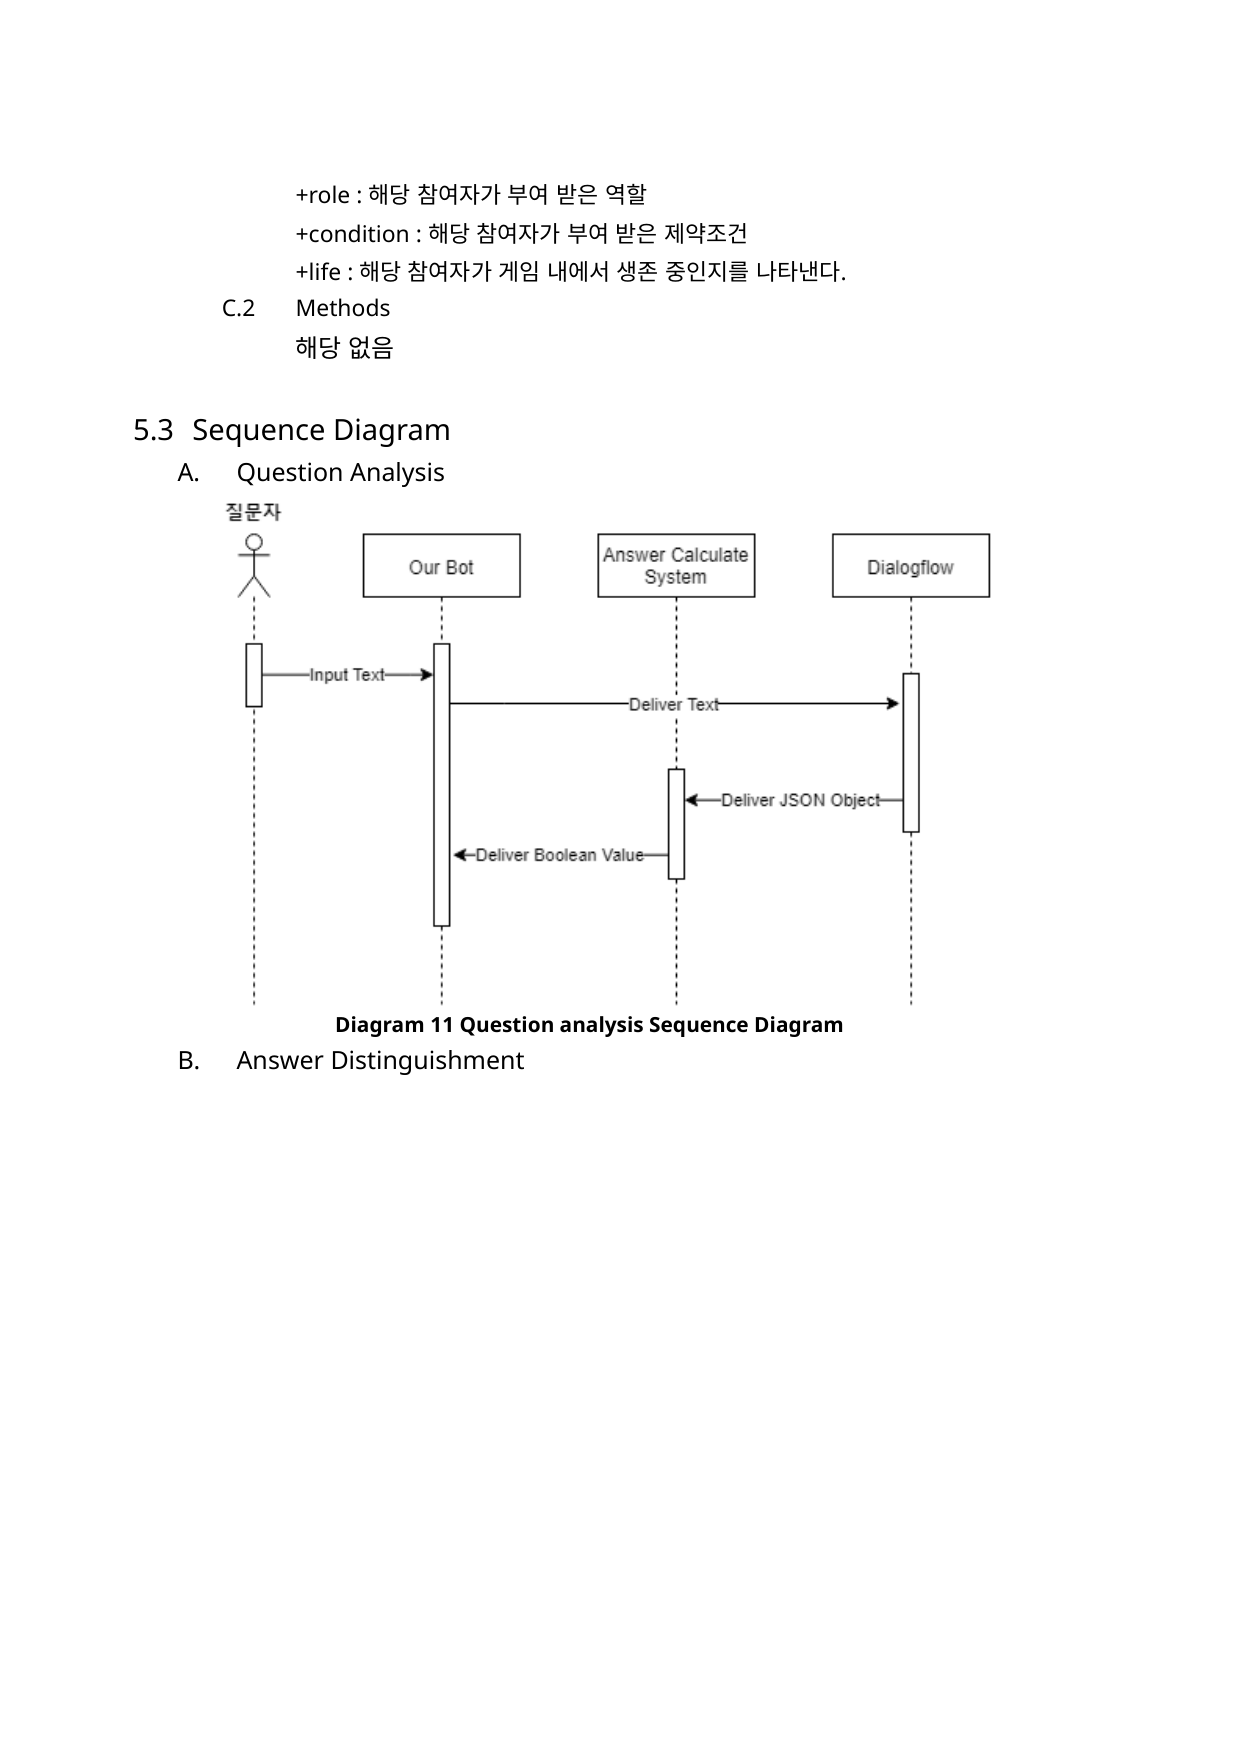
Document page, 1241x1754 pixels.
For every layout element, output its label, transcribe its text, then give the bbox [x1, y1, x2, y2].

list 해당 없음 [295, 328, 1090, 364]
list +role : 해당 참여자가 부여 받은 역할 [295, 177, 1090, 211]
list Question Analysis [177, 454, 1090, 489]
list Answer Distinguishment [177, 1043, 1090, 1077]
picture [192, 493, 992, 1007]
list Sequence Diagram [133, 409, 1090, 449]
list +life : 해당 참여자가 게임 내에서 생존 중인지를 나타낸다. [295, 254, 1090, 287]
list Methods [222, 292, 1090, 323]
list +condition : 해당 참여자가 부여 받은 제약조건 [295, 216, 1090, 249]
